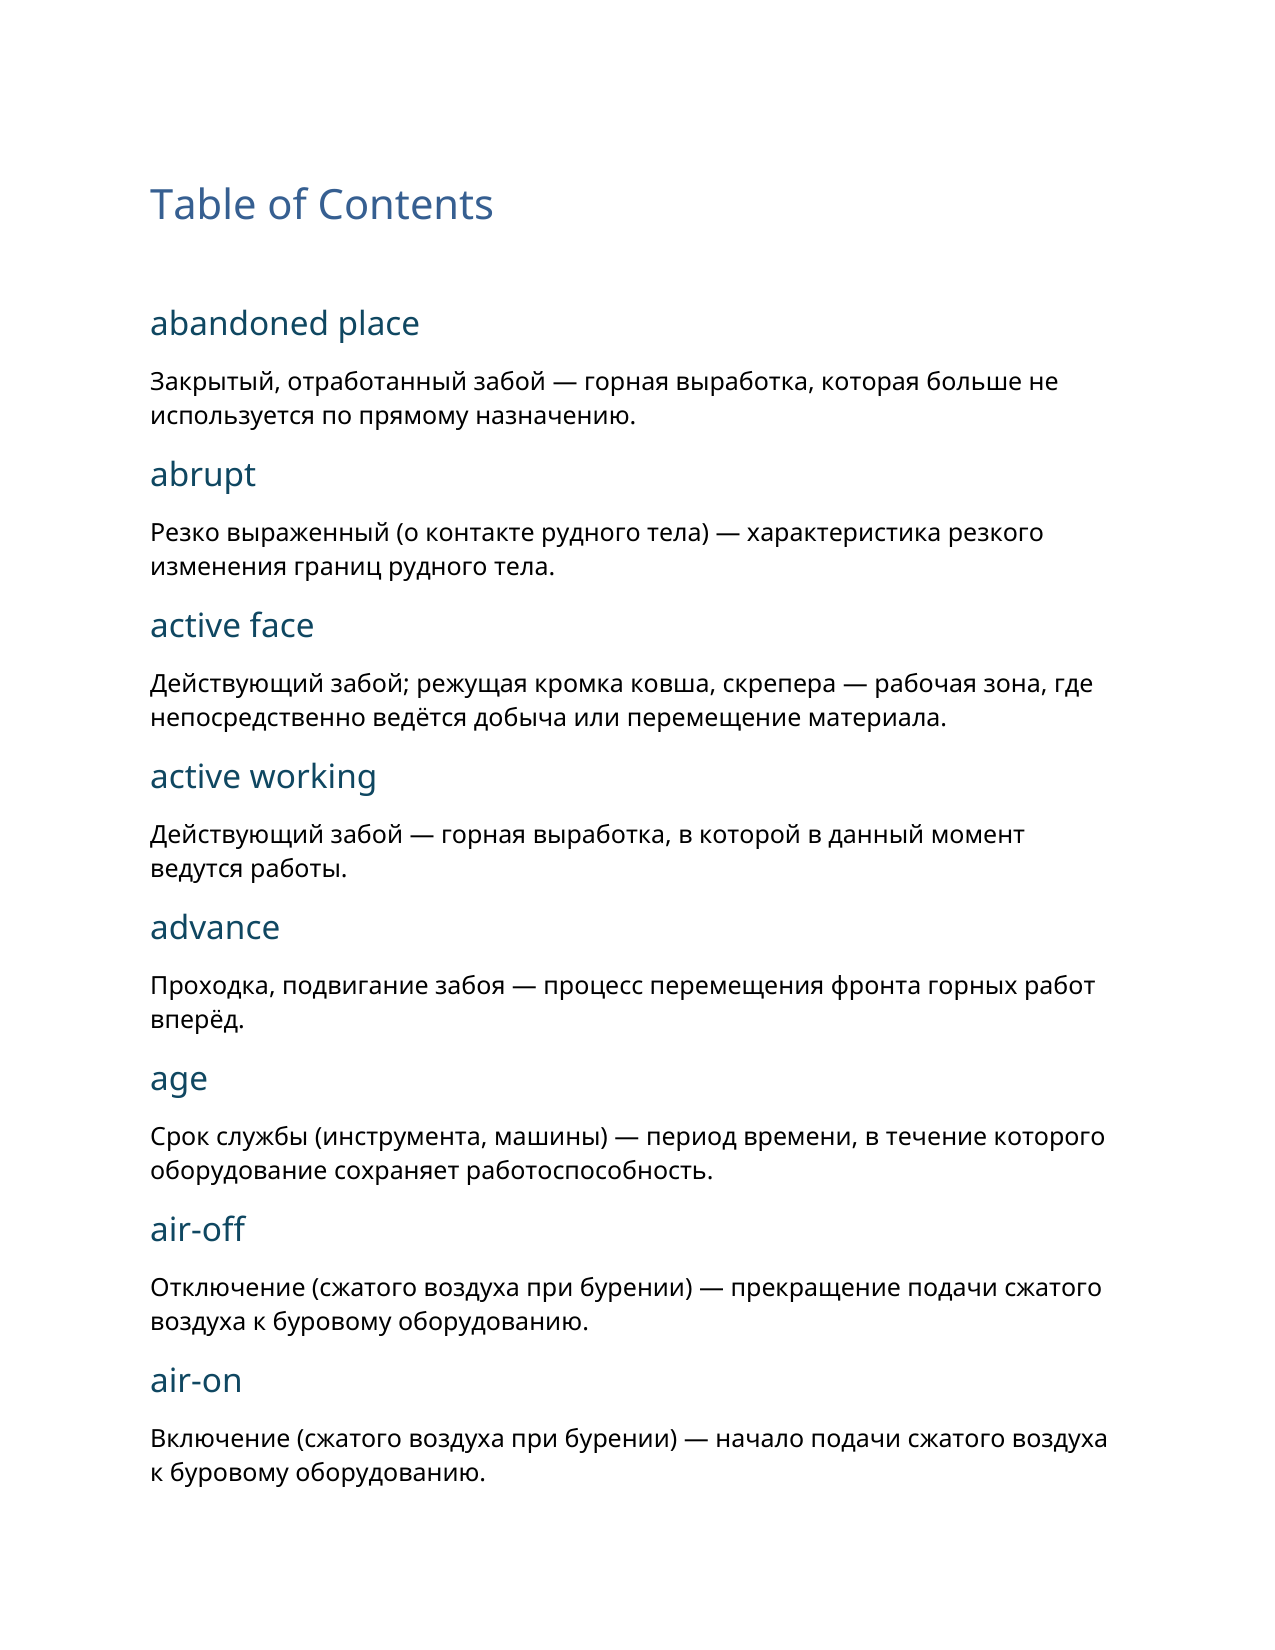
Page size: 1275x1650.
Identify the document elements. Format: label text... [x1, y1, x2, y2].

subtitle active face [150, 602, 1125, 647]
text Действующий забой — горная выработка, в которой в данный момент ведутся работы. [150, 817, 1125, 885]
subtitle air-on [150, 1357, 1125, 1402]
text Действующий забой; режущая кромка ковша, скрепера — рабочая зона, где непосредственно ведётся добыча или перемещение материала. [150, 666, 1125, 734]
text Проходка, подвигание забоя — процесс перемещения фронта горных работ вперёд. [150, 968, 1125, 1036]
text Включение (сжатого воздуха при бурении) — начало подачи сжатого воздуха к буровому оборудованию. [150, 1421, 1125, 1489]
text Срок службы (инструмента, машины) — период времени, в течение которого оборудование сохраняет работоспособность. [150, 1119, 1125, 1187]
subtitle abandoned place [150, 299, 1125, 345]
text Отключение (сжатого воздуха при бурении) — прекращение подачи сжатого воздуха к буровому оборудованию. [150, 1270, 1125, 1338]
subtitle air-off [150, 1206, 1125, 1251]
text Закрытый, отработанный забой — горная выработка, которая больше не используется по прямому назначению. [150, 364, 1125, 432]
subtitle advance [150, 904, 1125, 949]
subtitle active working [150, 753, 1125, 798]
text Резко выраженный (о контакте рудного тела) — характеристика резкого изменения границ рудного тела. [150, 515, 1125, 583]
subtitle age [150, 1055, 1125, 1100]
subtitle abrupt [150, 451, 1125, 496]
